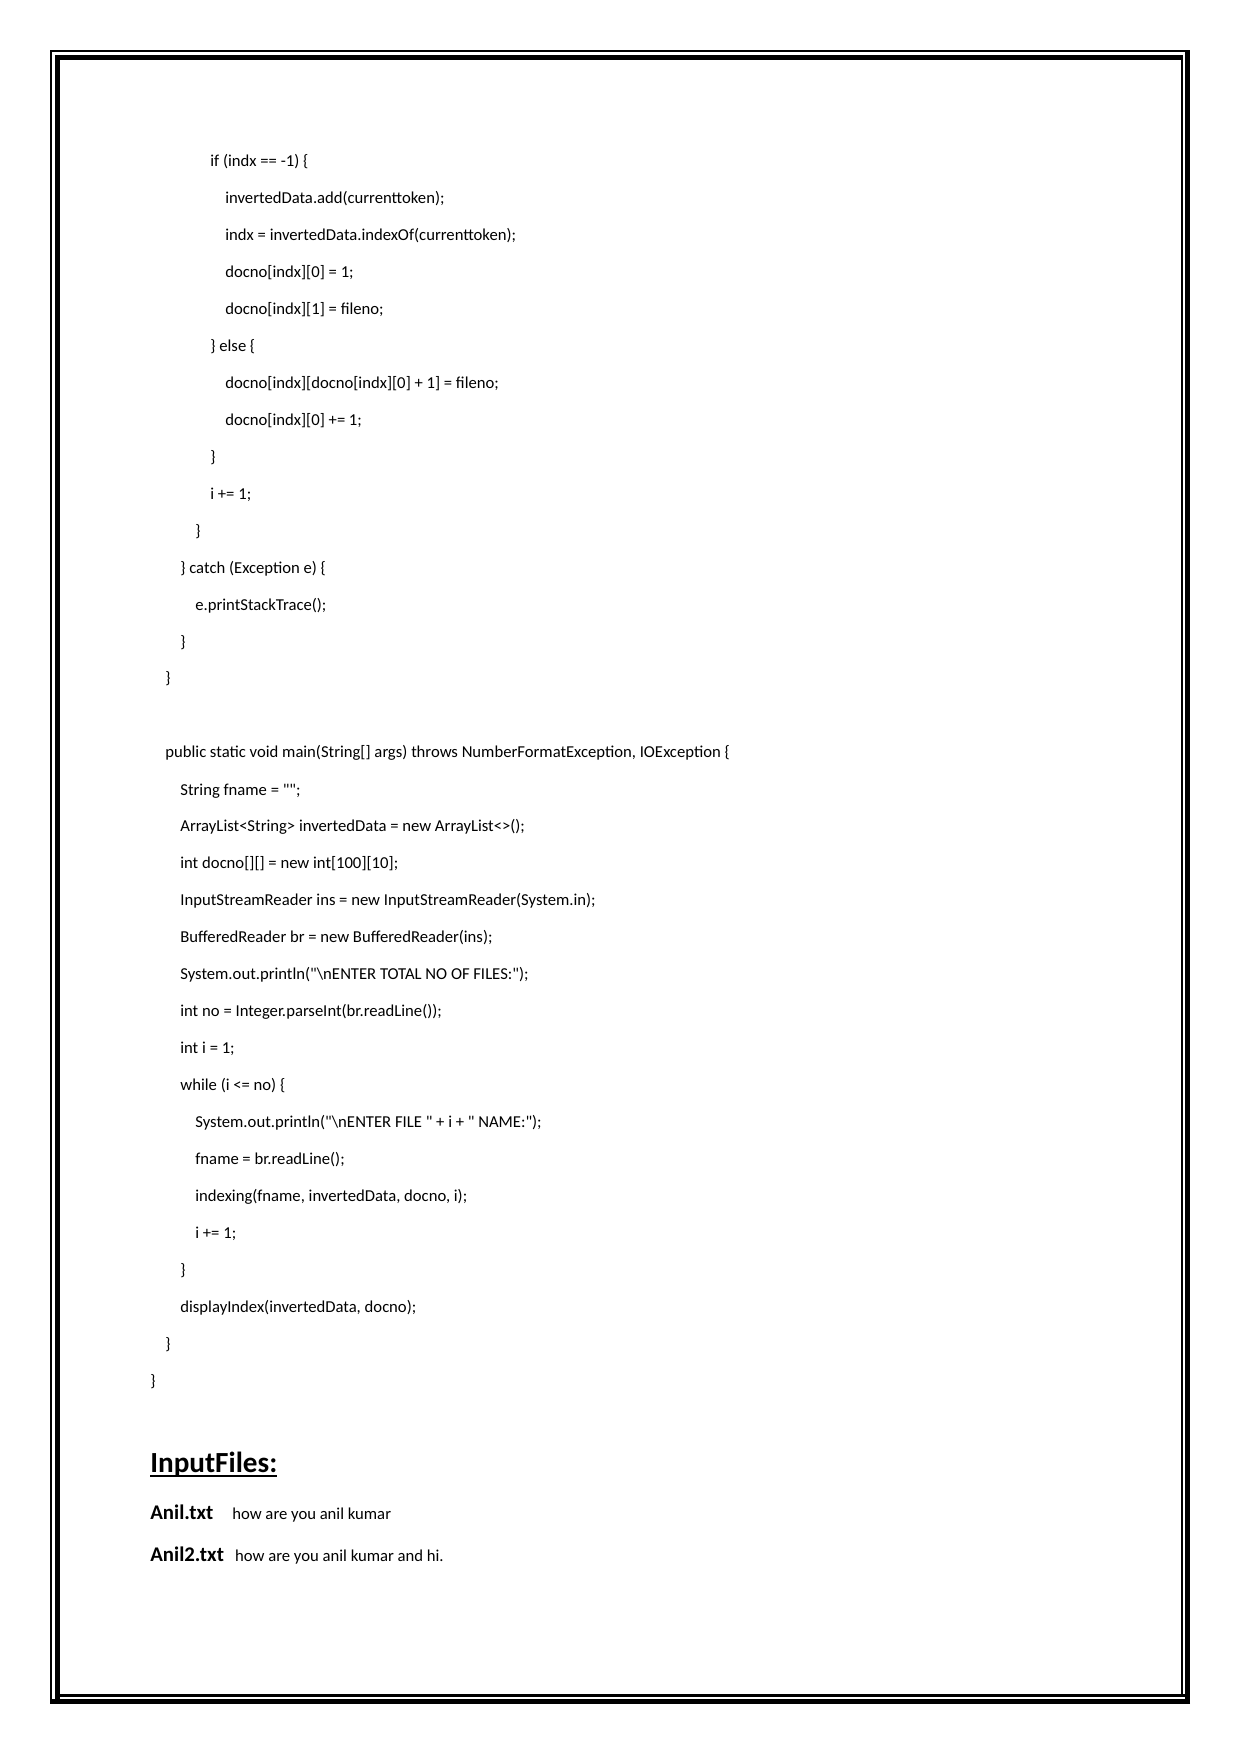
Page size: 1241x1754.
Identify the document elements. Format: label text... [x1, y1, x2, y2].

text } [150, 1259, 1090, 1280]
text docno[indx][docno[indx][0] + 1] = fileno; [150, 372, 1090, 392]
text } [150, 1333, 1090, 1354]
text int i = 1; [150, 1038, 1090, 1058]
text i += 1; [150, 483, 1090, 503]
text } [150, 1370, 1090, 1391]
text i += 1; [150, 1222, 1090, 1243]
text ArrayList<String> invertedData = new ArrayList<>(); [150, 816, 1090, 836]
text fname = br.readLine(); [150, 1148, 1090, 1169]
text int no = Integer.parseInt(br.readLine()); [150, 1001, 1090, 1021]
text BufferedReader br = new BufferedReader(ins); [150, 927, 1090, 947]
text indexing(fname, invertedData, docno, i); [150, 1186, 1090, 1206]
text int docno[][] = new int[100][10]; [150, 853, 1090, 873]
text if (indx == -1) { [150, 150, 1090, 170]
text Anil.txt how are you anil kumar [150, 1499, 1090, 1525]
text } catch (Exception e) { [150, 557, 1090, 577]
text invertedData.add(currenttoken); [150, 187, 1090, 207]
text Anil2.txt how are you anil kumar and hi. [150, 1542, 1090, 1567]
text } [150, 520, 1090, 540]
text indx = invertedData.indexOf(currenttoken); [150, 224, 1090, 244]
text docno[indx][0] = 1; [150, 261, 1090, 281]
text e.printStackTrace(); [150, 594, 1090, 614]
text displayIndex(invertedData, docno); [150, 1296, 1090, 1317]
text while (i <= no) { [150, 1074, 1090, 1095]
text System.out.println("\nENTER TOTAL NO OF FILES:"); [150, 964, 1090, 984]
text } else { [150, 335, 1090, 355]
text } [150, 631, 1090, 651]
text public static void main(String[] args) throws NumberFormatException, IOException { [150, 742, 1090, 762]
text InputFiles: [150, 1444, 1090, 1480]
text } [150, 446, 1090, 466]
text System.out.println("\nENTER FILE " + i + " NAME:"); [150, 1112, 1090, 1132]
text docno[indx][0] += 1; [150, 409, 1090, 429]
text InputStreamReader ins = new InputStreamReader(System.in); [150, 890, 1090, 910]
text String fname = ""; [150, 779, 1090, 799]
text docno[indx][1] = fileno; [150, 298, 1090, 318]
text } [150, 668, 1090, 688]
